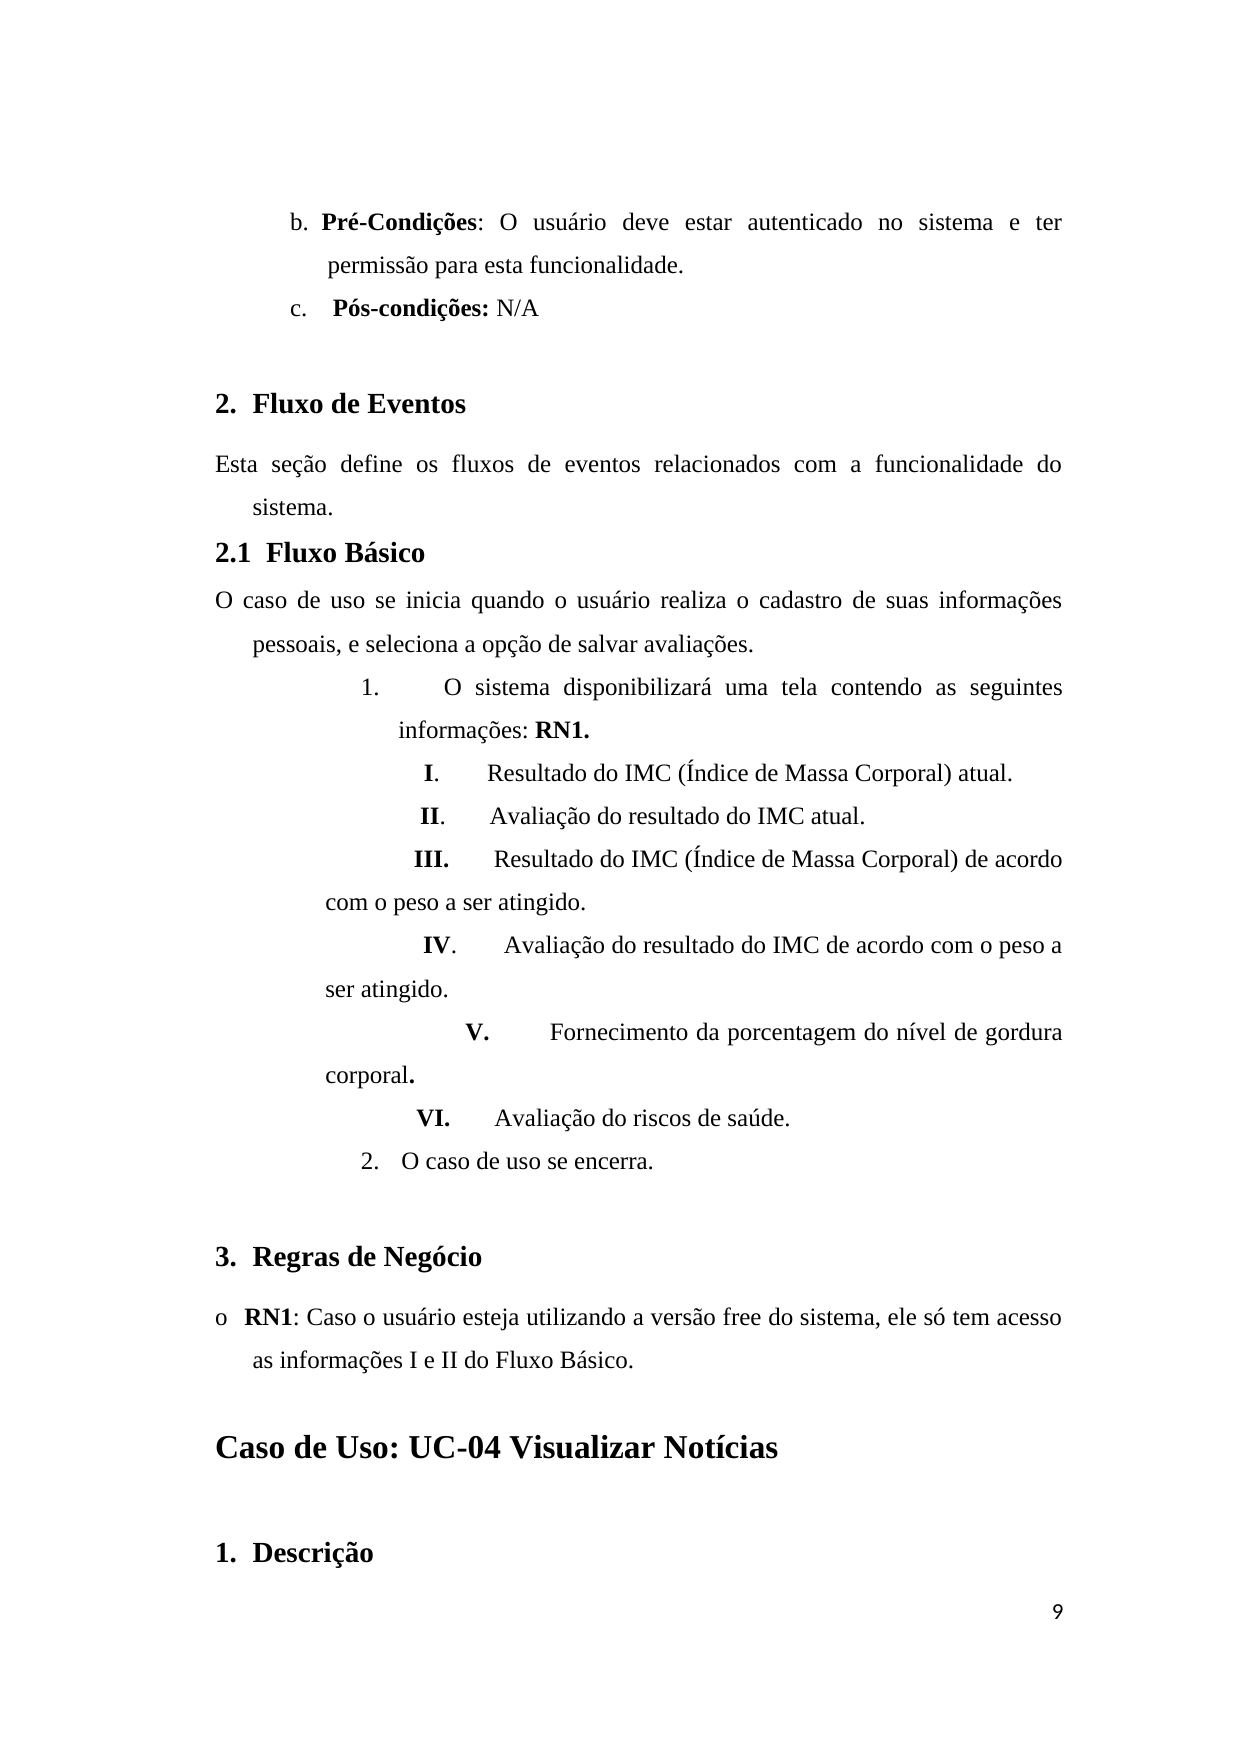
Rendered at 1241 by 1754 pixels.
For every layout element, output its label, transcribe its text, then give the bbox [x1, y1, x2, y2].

text 2. O caso de uso se encerra. [361, 1146, 1063, 1175]
text o RN1: Caso o usuário esteja utilizando a versão free do sistema, ele só tem acesso as informações I e II do Fluxo Básico. [215, 1302, 1063, 1374]
text O caso de uso se inicia quando o usuário realiza o cadastro de suas informações pessoais, e seleciona a opção de salvar avaliações. [215, 586, 1063, 657]
text V. Fornecimento da porcentagem do nível de gordura corporal. [325, 1017, 1063, 1089]
subtitle 3. Regras de Negócio [215, 1239, 1063, 1273]
text Caso de Uso: UC-04 Visualizar Notícias [215, 1428, 1063, 1466]
text II. Avaliação do resultado do IMC atual. [325, 801, 1063, 830]
text VI. Avaliação do riscos de saúde. [325, 1103, 1063, 1132]
text b. Pré-Condições: O usuário deve estar autenticado no sistema e ter permissão para esta funcionalidade. [290, 207, 1063, 279]
text Esta seção define os fluxos de eventos relacionados com a funcionalidade do sistema. [215, 449, 1063, 521]
text III. Resultado do IMC (Índice de Massa Corporal) de acordo com o peso a ser atingido. [325, 844, 1063, 916]
text 1. O sistema disponibilizará uma tela contendo as seguintes informações: RN1. [361, 672, 1063, 744]
text I. Resultado do IMC (Índice de Massa Corporal) atual. [325, 758, 1063, 787]
text c. Pós-condições: N/A [290, 293, 1063, 322]
text 2.1 Fluxo Básico [215, 535, 1063, 569]
subtitle 1. Descrição [215, 1535, 1063, 1569]
text IV. Avaliação do resultado do IMC de acordo com o peso a ser atingido. [325, 931, 1063, 1002]
subtitle 2. Fluxo de Eventos [215, 386, 1063, 420]
